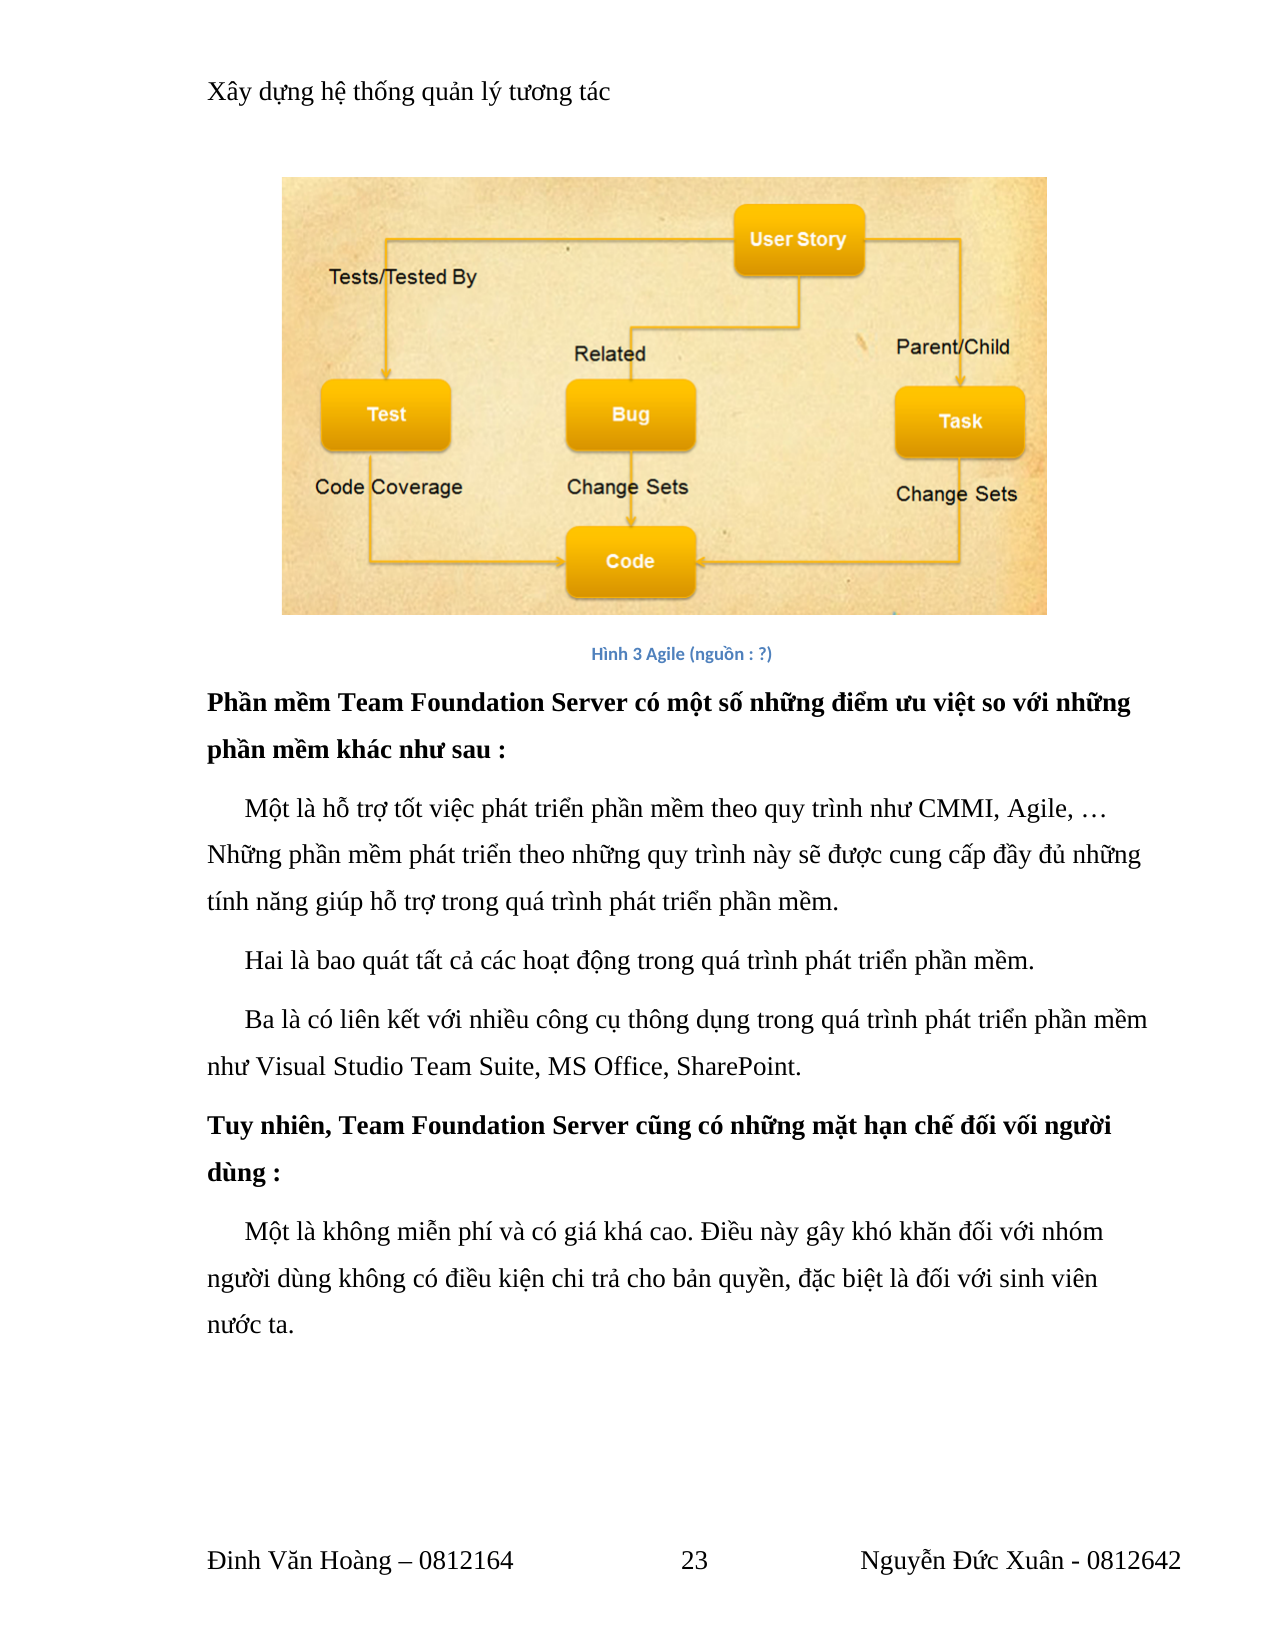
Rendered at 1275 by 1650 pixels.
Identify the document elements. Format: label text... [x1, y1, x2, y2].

text Tuy nhiên, Team Foundation Server cũng có những mặt hạn chế đối vối người dùng : [207, 1109, 1157, 1187]
text Hai là bao quát tất cả các hoạt động trong quá trình phát triển phần mềm. [207, 944, 1157, 976]
text Ba là có liên kết với nhiều công cụ thông dụng trong quá trình phát triển phần mềm như Visual Studio Team Suite, MS Office, SharePoint. [207, 1003, 1157, 1081]
text Một là không miễn phí và có giá khá cao. Điều này gây khó khăn đối với nhóm người dùng không có điều kiện chi trả cho bản quyền, đặc biệt là đối với sinh viên nước ta. [207, 1215, 1157, 1340]
picture [281, 177, 1047, 615]
text Một là hỗ trợ tốt việc phát triển phần mềm theo quy trình như CMMI, Agile, … Những phần mềm phát triển theo những quy trình này sẽ được cung cấp đầy đủ những tính năng giúp hỗ trợ trong quá trình phát triển phần mềm. [207, 792, 1157, 916]
text Phần mềm Team Foundation Server có một số những điểm ưu việt so với những phần mềm khác như sau : [207, 686, 1157, 764]
